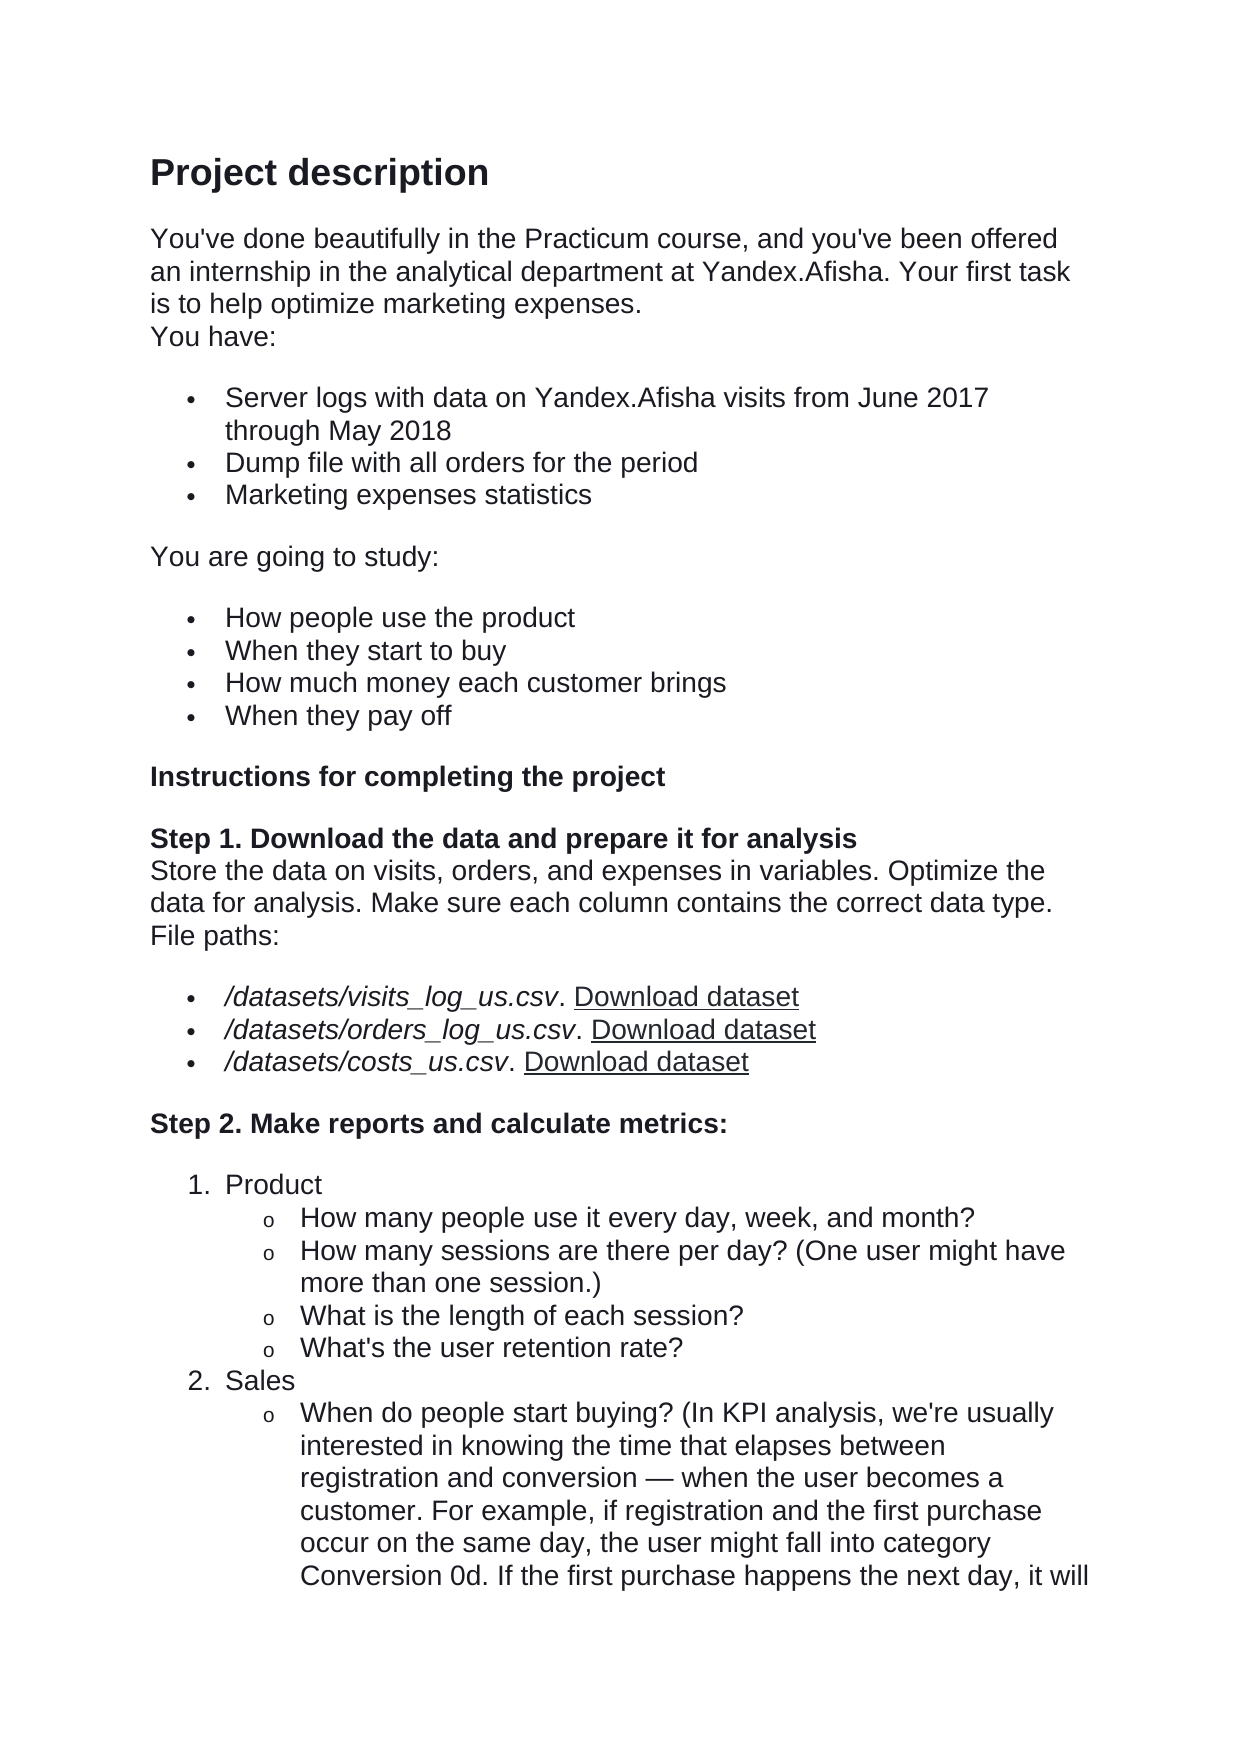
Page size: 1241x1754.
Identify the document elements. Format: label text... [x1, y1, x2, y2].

list How many people use it every day, week, and month? [262, 1201, 1090, 1233]
text Project description [150, 150, 1090, 193]
list Marketing expenses statistics [187, 478, 1090, 511]
text File paths: [150, 919, 1090, 951]
text Instructions for completing the project [150, 760, 1090, 792]
list Dump file with all orders for the period [187, 446, 1090, 478]
text You've done beautifully in the Practicum course, and you've been offered an internship in the analytical department at Yandex.Afisha. Your first task is to help optimize marketing expenses. [150, 222, 1090, 319]
list When they pay off [187, 698, 1090, 731]
text Store the data on visits, orders, and expenses in variables. Optimize the data for analysis. Make sure each column contains the correct data type. [150, 854, 1090, 919]
list What is the length of each session? [262, 1298, 1090, 1331]
list How much money each customer brings [187, 666, 1090, 698]
list Server logs with data on Yandex.Afisha visits from June 2017 through May 2018 [187, 381, 1090, 446]
text You have: [150, 319, 1090, 352]
list Sales [187, 1364, 1090, 1396]
list How many sessions are there per day? (One user might have more than one session.) [262, 1233, 1090, 1298]
text Step 2. Make reports and calculate metrics: [150, 1107, 1090, 1139]
list /datasets/visits_log_us.csv. Download dataset [187, 980, 1090, 1013]
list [262, 1396, 1090, 1591]
list /datasets/costs_us.csv. Download dataset [187, 1045, 1090, 1078]
list /datasets/orders_log_us.csv. Download dataset [187, 1013, 1090, 1045]
text Step 1. Download the data and prepare it for analysis [150, 822, 1090, 854]
list Product [187, 1168, 1090, 1201]
list When they start to buy [187, 634, 1090, 666]
text You are going to study: [150, 540, 1090, 572]
list What's the user retention rate? [262, 1331, 1090, 1364]
list How people use the product [187, 601, 1090, 634]
